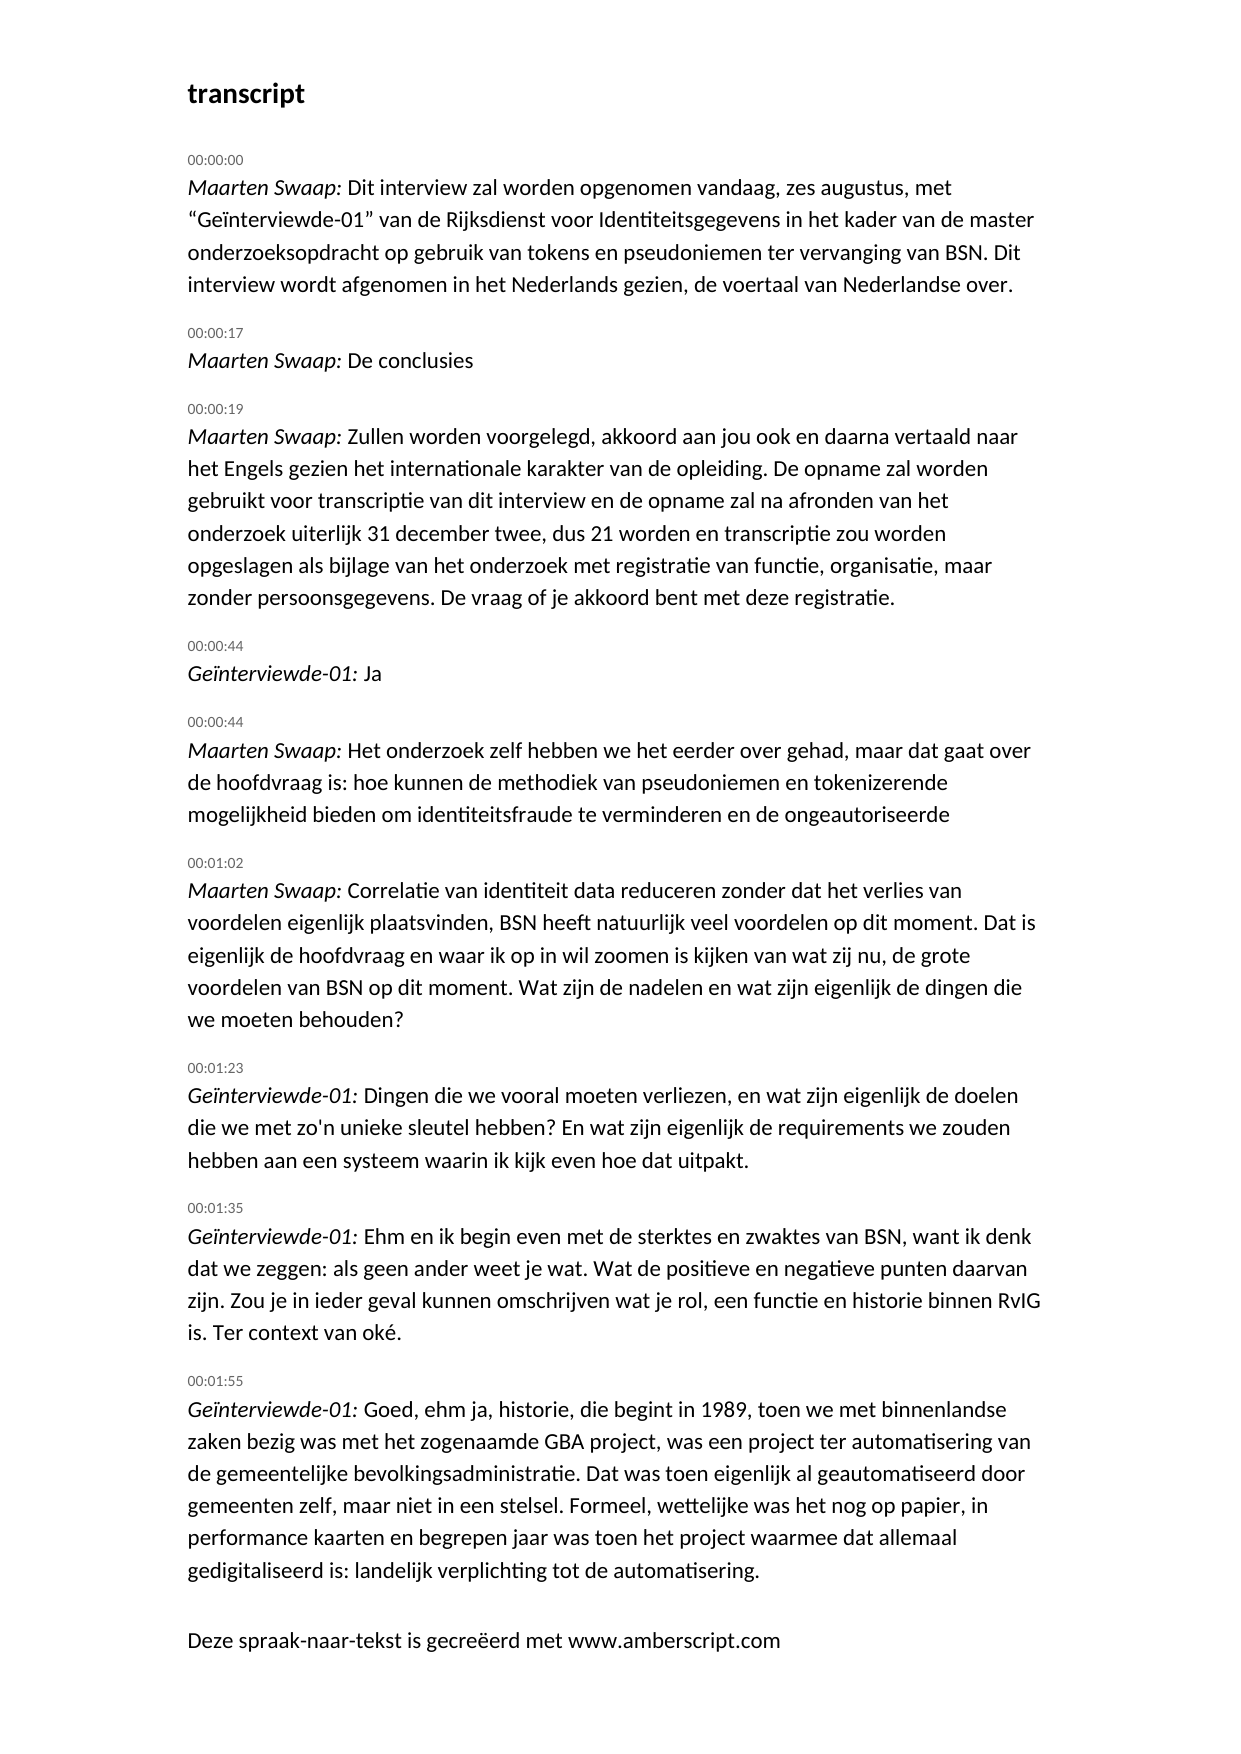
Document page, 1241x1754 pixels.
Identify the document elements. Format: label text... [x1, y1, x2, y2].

text 00:00:44 Maarten Swaap: Het onderzoek zelf hebben we het eerder over gehad, maar dat gaat over de hoofdvraag is: hoe kunnen de methodiek van pseudoniemen en tokenizerende mogelijkheid bieden om identiteitsfraude te verminderen en de ongeautoriseerde [187, 712, 1053, 828]
text 00:00:17 Maarten Swaap: De conclusies [187, 323, 1053, 374]
text 00:00:00 Maarten Swaap: Dit interview zal worden opgenomen vandaag, zes augustus, met “Geïnterviewde-01” van de Rijksdienst voor Identiteitsgegevens in het kader van de master onderzoeksopdracht op gebruik van tokens en pseudoniemen ter vervanging van BSN. Dit interview wordt afgenomen in het Nederlands gezien, de voertaal van Nederlandse over. [187, 150, 1053, 298]
text 00:01:23 Geïnterviewde-01: Dingen die we vooral moeten verliezen, en wat zijn eigenlijk de doelen die we met zo'n unieke sleutel hebben? En wat zijn eigenlijk de requirements we zouden hebben aan een systeem waarin ik kijk even hoe dat uitpakt. [187, 1058, 1053, 1174]
text 00:01:55 Geïnterviewde-01: Goed, ehm ja, historie, die begint in 1989, toen we met binnenlandse zaken bezig was met het zogenaamde GBA project, was een project ter automatisering van de gemeentelijke bevolkingsadministratie. Dat was toen eigenlijk al geautomatiseerd door gemeenten zelf, maar niet in een stelsel. Formeel, wettelijke was het nog op papier, in performance kaarten en begrepen jaar was toen het project waarmee dat allemaal gedigitaliseerd is: landelijk verplichting tot de automatisering. [187, 1372, 1053, 1584]
text 00:00:44 Geïnterviewde-01: Ja [187, 636, 1053, 687]
text 00:01:35 Geïnterviewde-01: Ehm en ik begin even met de sterktes en zwaktes van BSN, want ik denk dat we zeggen: als geen ander weet je wat. Wat de positieve en negatieve punten daarvan zijn. Zou je in ieder geval kunnen omschrijven wat je rol, een functie en historie binnen RvIG is. Ter context van oké. [187, 1199, 1053, 1347]
text 00:00:19 Maarten Swaap: Zullen worden voorgelegd, akkoord aan jou ook en daarna vertaald naar het Engels gezien het internationale karakter van de opleiding. De opname zal worden gebruikt voor transcriptie van dit interview en de opname zal na afronden van het onderzoek uiterlijk 31 december twee, dus 21 worden en transcriptie zou worden opgeslagen als bijlage van het onderzoek met registratie van functie, organisatie, maar zonder persoonsgegevens. De vraag of je akkoord bent met deze registratie. [187, 399, 1053, 611]
text 00:01:02 Maarten Swaap: Correlatie van identiteit data reduceren zonder dat het verlies van voordelen eigenlijk plaatsvinden, BSN heeft natuurlijk veel voordelen op dit moment. Dat is eigenlijk de hoofdvraag en waar ik op in wil zoomen is kijken van wat zij nu, de grote voordelen van BSN op dit moment. Wat zijn de nadelen en wat zijn eigenlijk de dingen die we moeten behouden? [187, 853, 1053, 1033]
